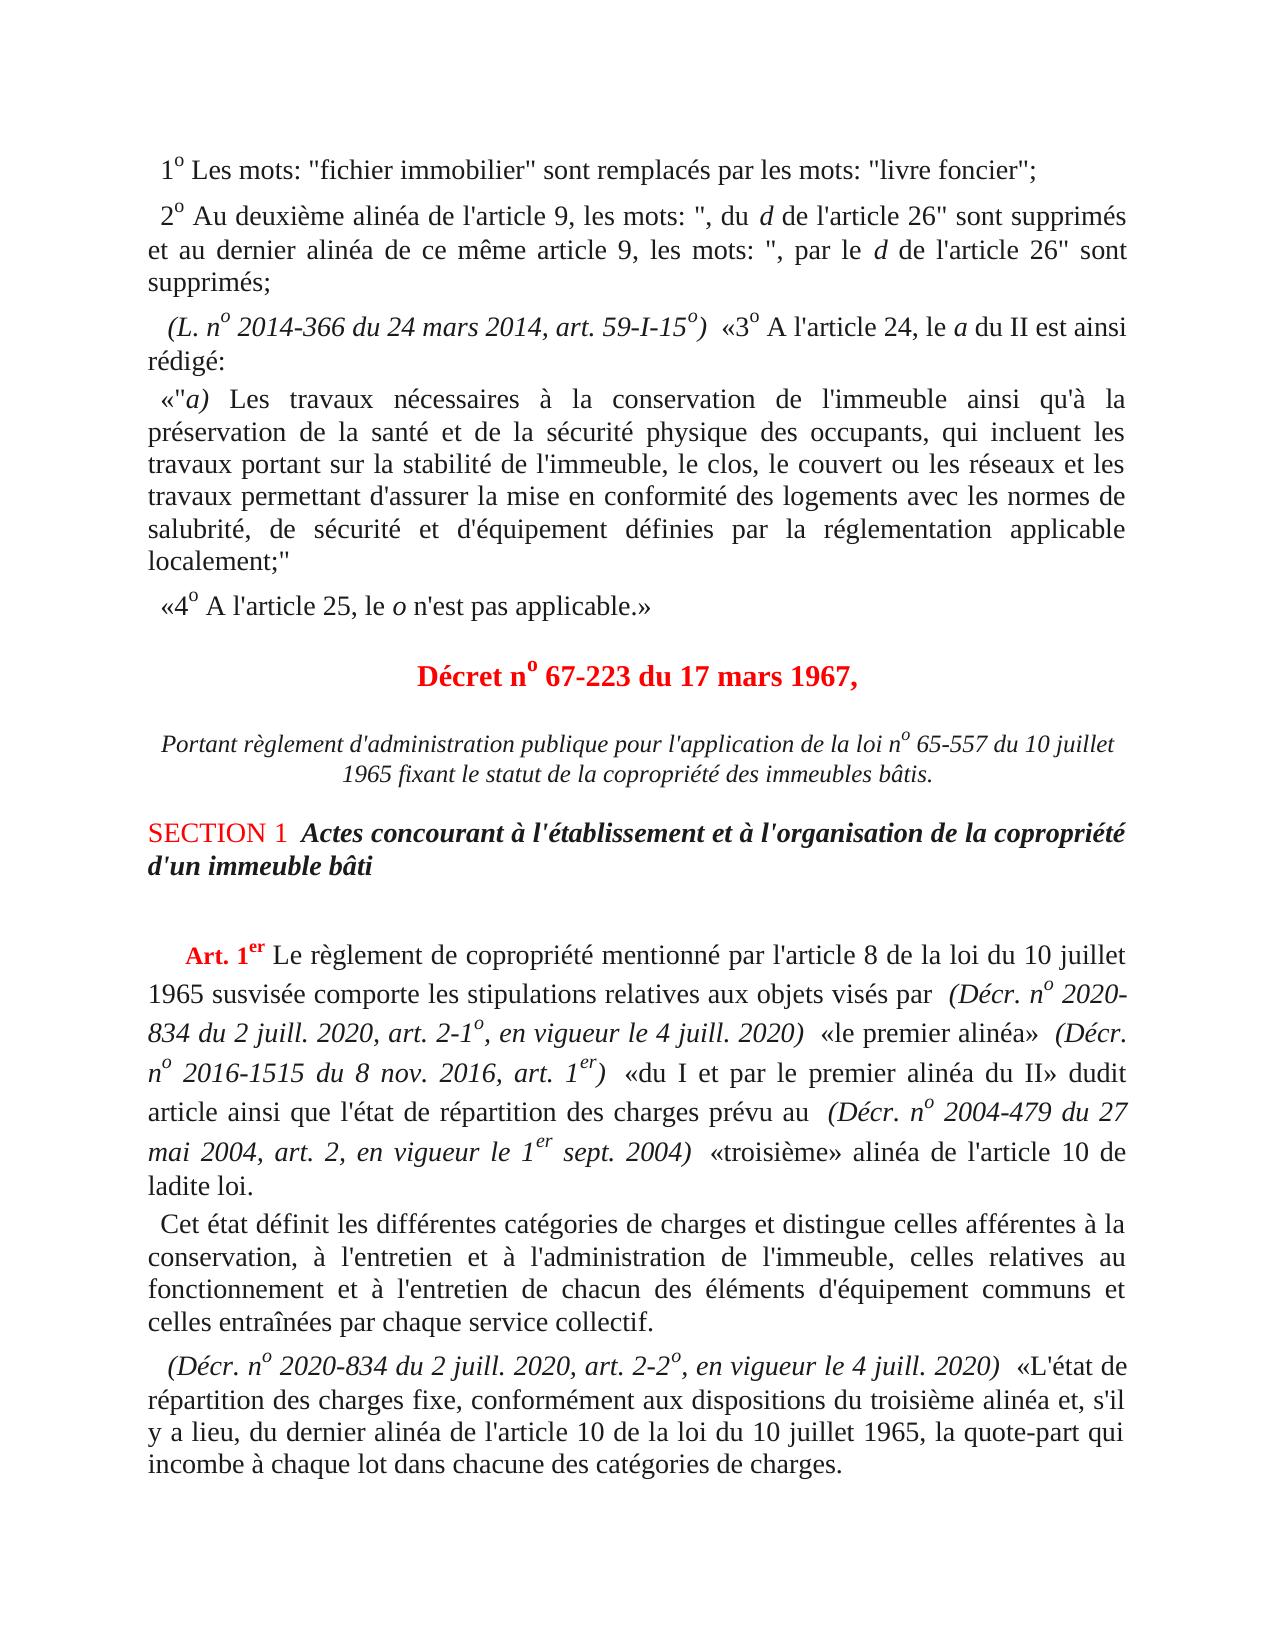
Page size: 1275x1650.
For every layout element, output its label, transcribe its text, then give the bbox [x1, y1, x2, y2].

text (Décr. no 2020-834 du 2 juill. 2020, art. 2-2o, en vigueur le 4 juill. 2020) «L'état de répartition des charges fixe, conformément aux dispositions du troisième alinéa et, s'il y a lieu, du dernier alinéa de l'article 10 de la loi du 10 juillet 1965, la quote-part qui incombe à chaque lot dans chacune des catégories de charges. [148, 1343, 1127, 1480]
text «4o A l'article 25, le o n'est pas applicable.» [148, 583, 1127, 622]
text «"a) Les travaux nécessaires à la conservation de l'immeuble ainsi qu'à la préservation de la santé et de la sécurité physique des occupants, qui incluent les travaux portant sur la stabilité de l'immeuble, le clos, le couvert ou les réseaux et les travaux permettant d'assurer la mise en conformité des logements avec les normes de salubrité, de sécurité et d'équipement définies par la réglementation applicable localement;" [148, 382, 1127, 577]
text (L. no 2014-366 du 24 mars 2014, art. 59-I-15o) «3o A l'article 24, le a du II est ainsi rédigé: [148, 304, 1127, 376]
text Portant règlement d'administration publique pour l'application de la loi no 65-557 du 10 juillet 1965 fixant le statut de la copropriété des immeubles bâtis. [148, 723, 1127, 788]
text Art. 1er Le règlement de copropriété mentionné par l'article 8 de la loi du 10 juillet 1965 susvisée comporte les stipulations relatives aux objets visés par (Décr. no 2020-834 du 2 juill. 2020, art. 2-1o, en vigueur le 4 juill. 2020) «le premier alinéa» (Décr. no 2016-1515 du 8 nov. 2016, art. 1er) «du I et par le premier alinéa du II» dudit article ainsi que l'état de répartition des charges prévu au (Décr. no 2004-479 du 27 mai 2004, art. 2, en vigueur le 1er sept. 2004) «troisième» alinéa de l'article 10 de ladite loi. [148, 935, 1127, 1201]
text 1o Les mots: "fichier immobilier" sont remplacés par les mots: "livre foncier"; [148, 148, 1127, 187]
text Décret no 67-223 du 17 mars 1967, [148, 651, 1127, 694]
text 2o Au deuxième alinéa de l'article 9, les mots: ", du d de l'article 26" sont supprimés et au dernier alinéa de ce même article 9, les mots: ", par le d de l'article 26" sont supprimés; [148, 193, 1127, 298]
text SECTION 1 Actes concourant à l'établissement et à l'organisation de la copropriété d'un immeuble bâti [148, 788, 1127, 910]
text Cet état définit les différentes catégories de charges et distingue celles afférentes à la conservation, à l'entretien et à l'administration de l'immeuble, celles relatives au fonctionnement et à l'entretien de chacun des éléments d'équipement communs et celles entraînées par chaque service collectif. [148, 1207, 1127, 1337]
